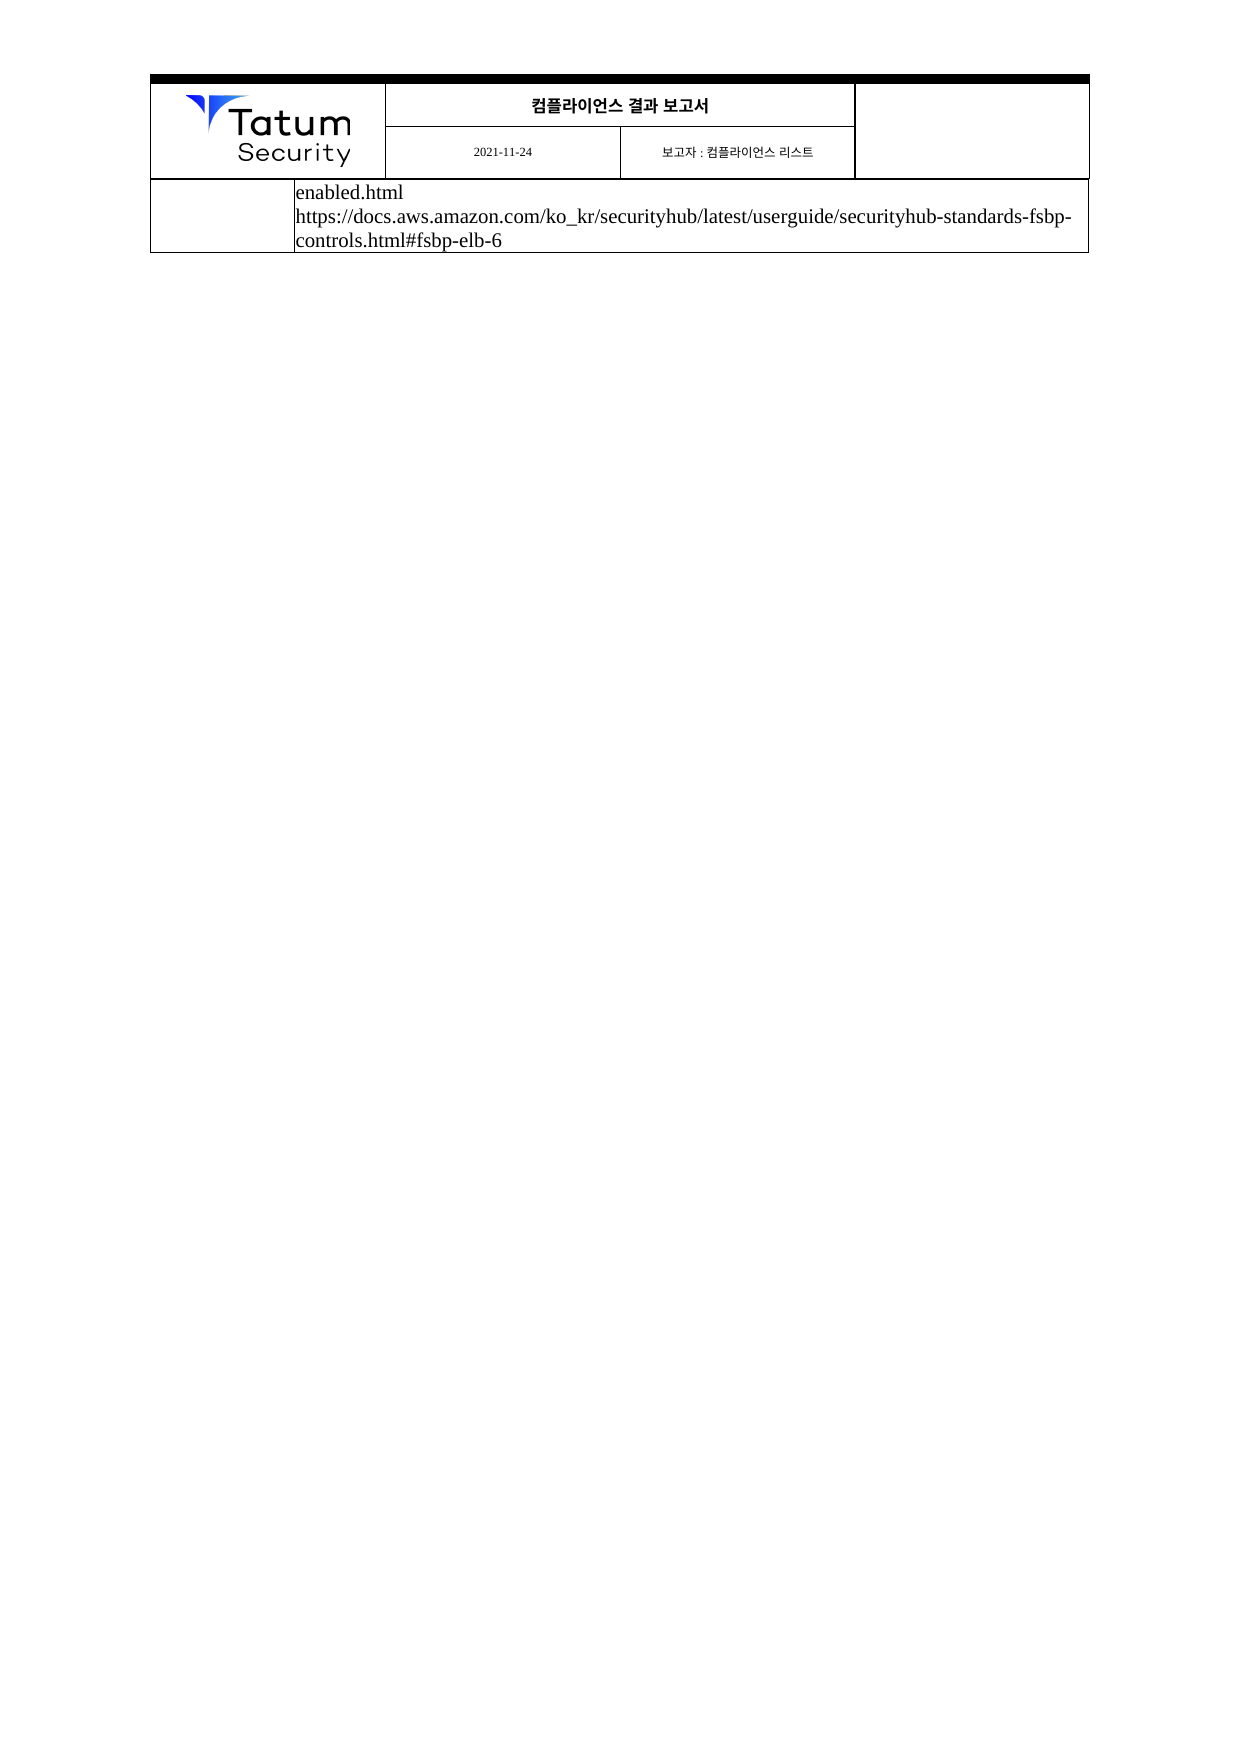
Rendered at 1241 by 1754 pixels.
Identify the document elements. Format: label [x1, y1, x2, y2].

picture [186, 95, 350, 167]
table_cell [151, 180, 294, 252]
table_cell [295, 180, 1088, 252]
